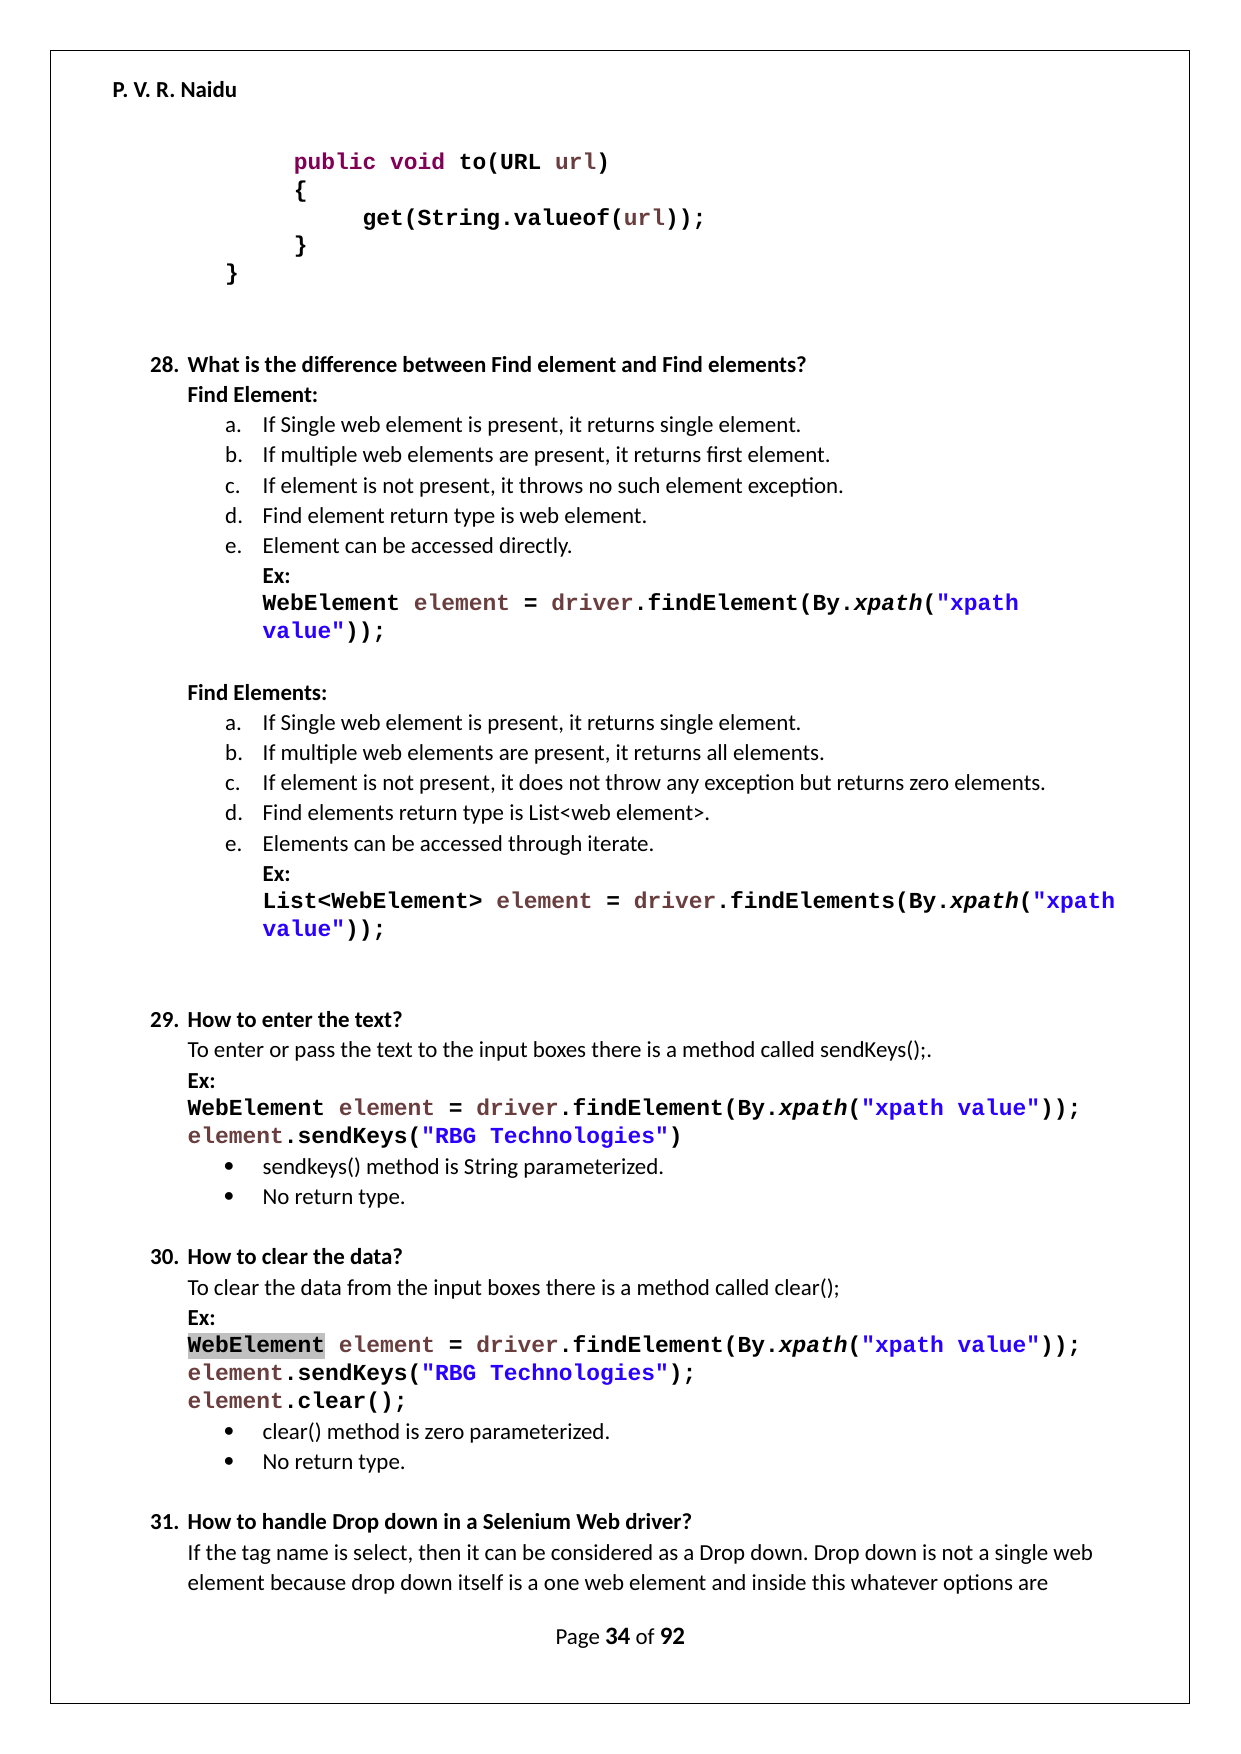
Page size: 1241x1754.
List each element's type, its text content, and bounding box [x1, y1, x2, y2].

list public void to(URL url) [225, 150, 1128, 176]
list Find element return type is web element. [225, 501, 1128, 529]
list No return type. [225, 1447, 1128, 1475]
list WebElement element = driver.findElement(By.xpath("xpath [262, 592, 1128, 618]
list } [225, 234, 1128, 260]
list Ex: [187, 1066, 1128, 1094]
list element.sendKeys("RBG Technologies"); [187, 1361, 1128, 1387]
list Ex: [262, 859, 1128, 887]
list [187, 1538, 1128, 1596]
list If multiple web elements are present, it returns first element. [225, 441, 1128, 469]
list If Single web element is present, it returns single element. [225, 410, 1128, 438]
list No return type. [225, 1182, 1128, 1210]
list WebElement element = driver.findElement(By.xpath("xpath value")); [325, 1333, 1128, 1359]
list How to enter the text? [150, 1005, 1128, 1033]
list get(String.valueof(url)); [225, 206, 1128, 232]
list How to clear the data? [150, 1242, 1128, 1271]
list value")); [262, 619, 1128, 646]
list Ex: [262, 561, 1128, 589]
list element.sendKeys("RBG Technologies") [187, 1124, 1128, 1150]
list If Single web element is present, it returns single element. [225, 708, 1128, 736]
list { [225, 178, 1128, 204]
list To clear the data from the input boxes there is a method called clear(); [187, 1273, 1128, 1301]
list element.clear(); [187, 1389, 1128, 1415]
list What is the difference between Find element and Find elements? [150, 350, 1128, 378]
list If multiple web elements are present, it returns all elements. [225, 738, 1128, 766]
list WebElement element = driver.findElement(By.xpath("xpath value")); [187, 1096, 1128, 1122]
list Ex: [187, 1303, 1128, 1331]
list Elements can be accessed through iterate. [225, 829, 1128, 857]
list To enter or pass the text to the input boxes there is a method called sendKeys();. [187, 1036, 1128, 1064]
list } [225, 262, 1128, 288]
list Find Element: [187, 380, 1128, 408]
list Find elements return type is List<web element>. [225, 798, 1128, 827]
list Find Elements: [187, 678, 1128, 706]
list Element can be accessed directly. [225, 531, 1128, 559]
list If element is not present, it throws no such element exception. [225, 471, 1128, 499]
list sendkeys() method is String parameterized. [225, 1152, 1128, 1180]
list How to handle Drop down in a Selenium Web driver? [150, 1507, 1128, 1536]
list clear() method is zero parameterized. [225, 1417, 1128, 1445]
list If element is not present, it does not throw any exception but returns zero elements. [225, 768, 1128, 796]
list List<WebElement> element = driver.findElements(By.xpath("xpath value")); [262, 889, 1128, 943]
